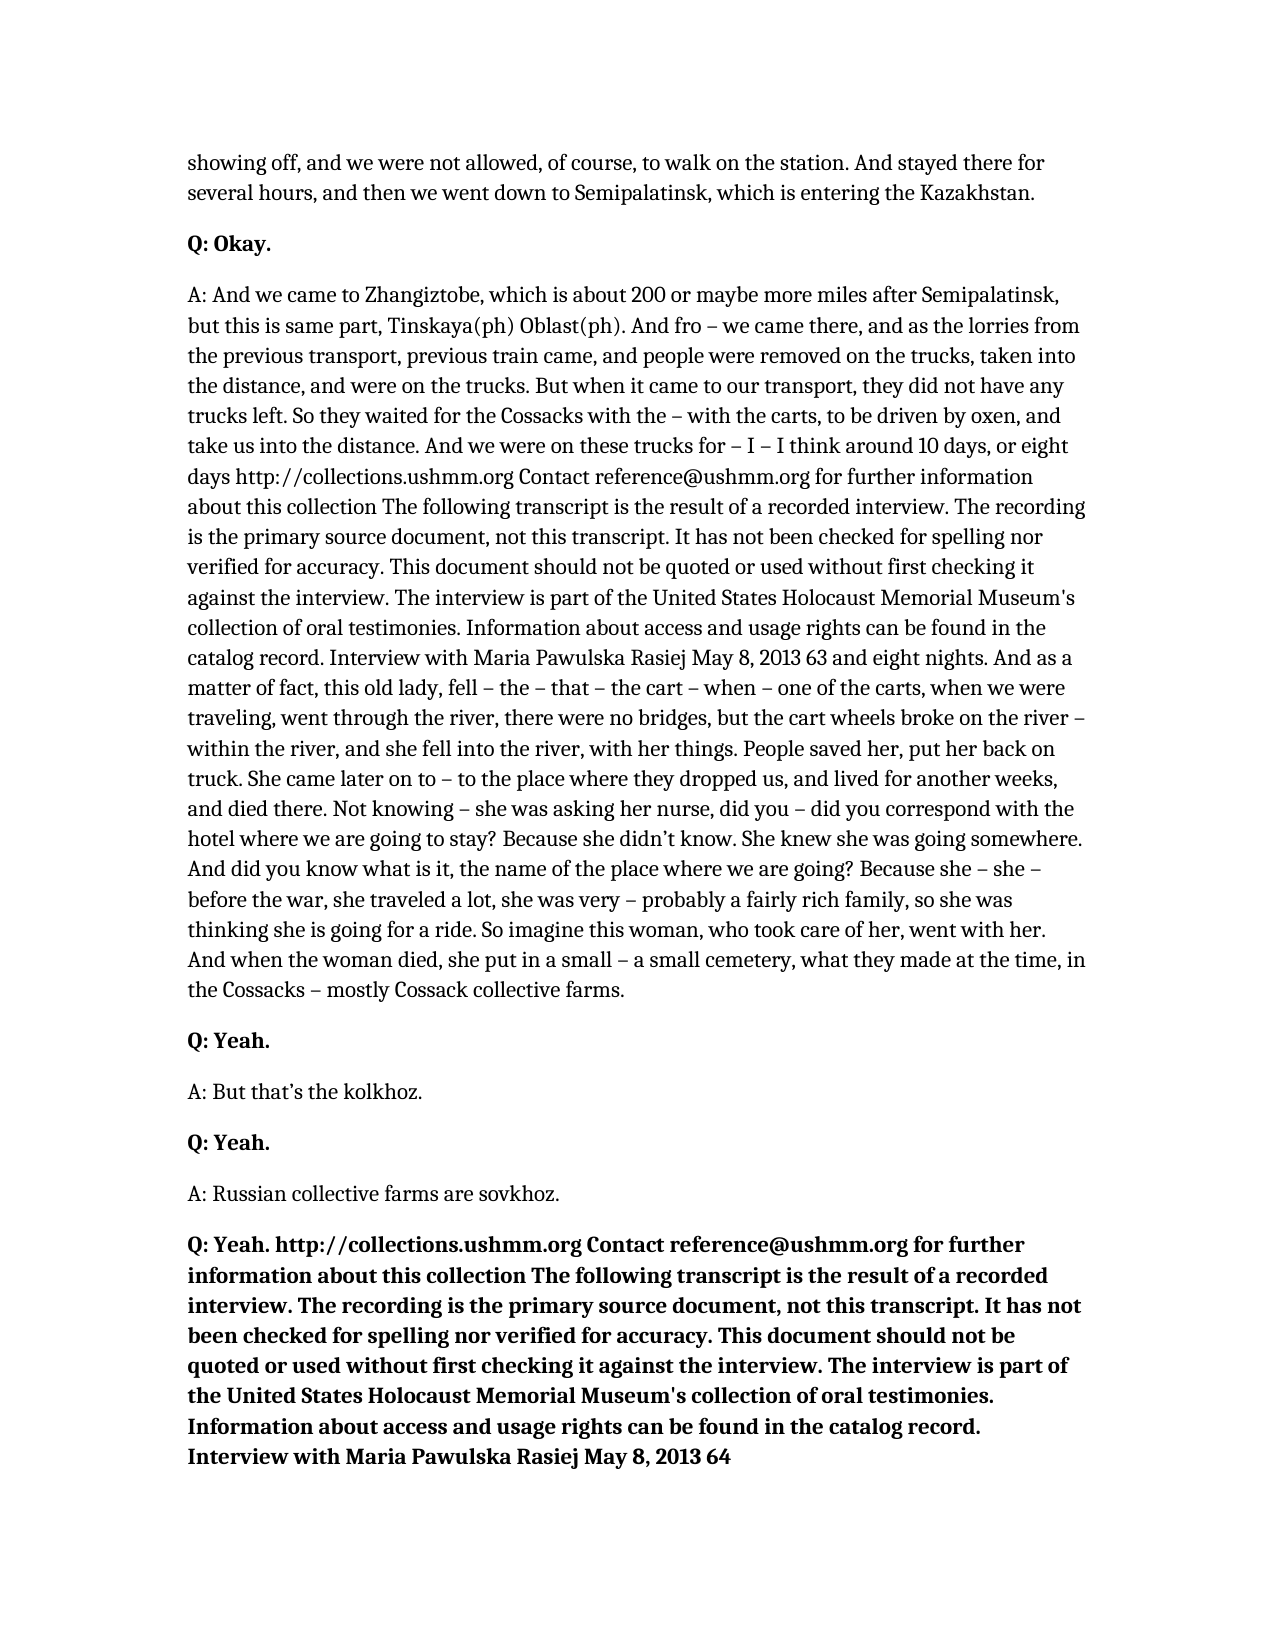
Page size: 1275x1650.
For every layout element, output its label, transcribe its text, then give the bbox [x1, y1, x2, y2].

text Q: Yeah. [187, 1130, 1087, 1157]
text Q: Yeah. [187, 1028, 1087, 1054]
text A: But that’s the kolkhoz. [187, 1079, 1087, 1106]
text Q: Okay. [187, 231, 1087, 258]
text Q: Yeah. http://collections.ushmm.org Contact reference@ushmm.org for further information about this collection The following transcript is the result of a recorded interview. The recording is the primary source document, not this transcript. It has not been checked for spelling nor verified for accuracy. This document should not be quoted or used without first checking it against the interview. The interview is part of the United States Holocaust Memorial Museum's collection of oral testimonies. Information about access and usage rights can be found in the catalog record. Interview with Maria Pawulska Rasiej May 8, 2013 64 [187, 1232, 1087, 1470]
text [187, 150, 1087, 207]
text A: And we came to Zhangiztobe, which is about 200 or maybe more miles after Semipalatinsk, but this is same part, Tinskaya(ph) Oblast(ph). And fro – we came there, and as the lorries from the previous transport, previous train came, and people were removed on the trucks, taken into the distance, and were on the trucks. But when it came to our transport, they did not have any trucks left. So they waited for the Cossacks with the – with the carts, to be driven by oxen, and take us into the distance. And we were on these trucks for – I – I think around 10 days, or eight days http://collections.ushmm.org Contact reference@ushmm.org for further information about this collection The following transcript is the result of a recorded interview. The recording is the primary source document, not this transcript. It has not been checked for spelling nor verified for accuracy. This document should not be quoted or used without first checking it against the interview. The interview is part of the United States Holocaust Memorial Museum's collection of oral testimonies. Information about access and usage rights can be found in the catalog record. Interview with Maria Pawulska Rasiej May 8, 2013 63 and eight nights. And as a matter of fact, this old lady, fell – the – that – the cart – when – one of the carts, when we were traveling, went through the river, there were no bridges, but the cart wheels broke on the river – within the river, and she fell into the river, with her things. People saved her, put her back on truck. She came later on to – to the place where they dropped us, and lived for another weeks, and died there. Not knowing – she was asking her nurse, did you – did you correspond with the hotel where we are going to stay? Because she didn’t know. She knew she was going somewhere. And did you know what is it, the name of the place where we are going? Because she – she – before the war, she traveled a lot, she was very – probably a fairly rich family, so she was thinking she is going for a ride. So imagine this woman, who took care of her, went with her. And when the woman died, she put in a small – a small cemetery, what they made at the time, in the Cossacks – mostly Cossack collective farms. [187, 282, 1087, 1003]
text A: Russian collective farms are sovkhoz. [187, 1181, 1087, 1208]
